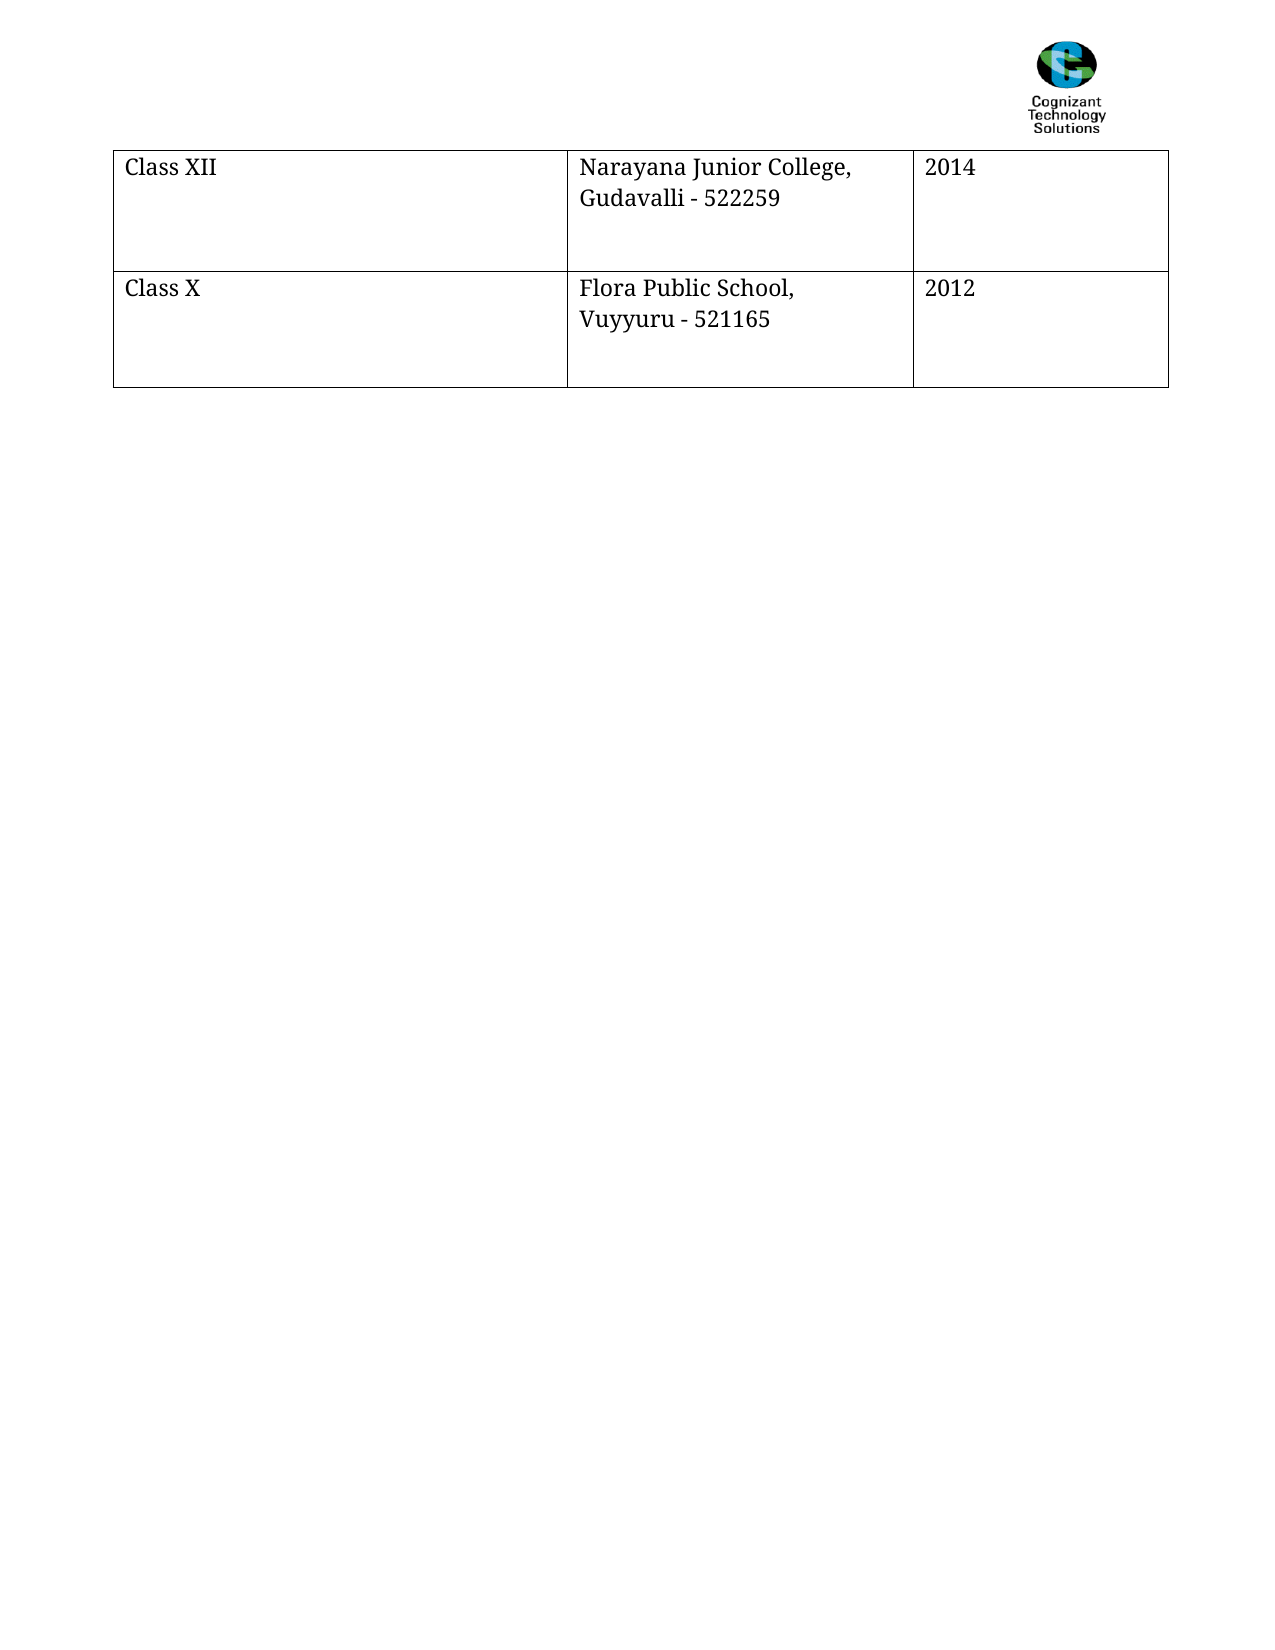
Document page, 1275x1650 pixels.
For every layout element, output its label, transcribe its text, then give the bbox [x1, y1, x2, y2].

table_cell Narayana Junior College, Gudavalli - 522259 [568, 151, 913, 271]
table_cell Class XII [114, 151, 567, 271]
table_cell 2012 [914, 272, 1168, 387]
picture [1025, 39, 1108, 136]
table_cell Class X [114, 272, 567, 387]
table_cell 2014 [914, 151, 1168, 271]
table_cell Flora Public School, Vuyyuru - 521165 [568, 272, 913, 387]
